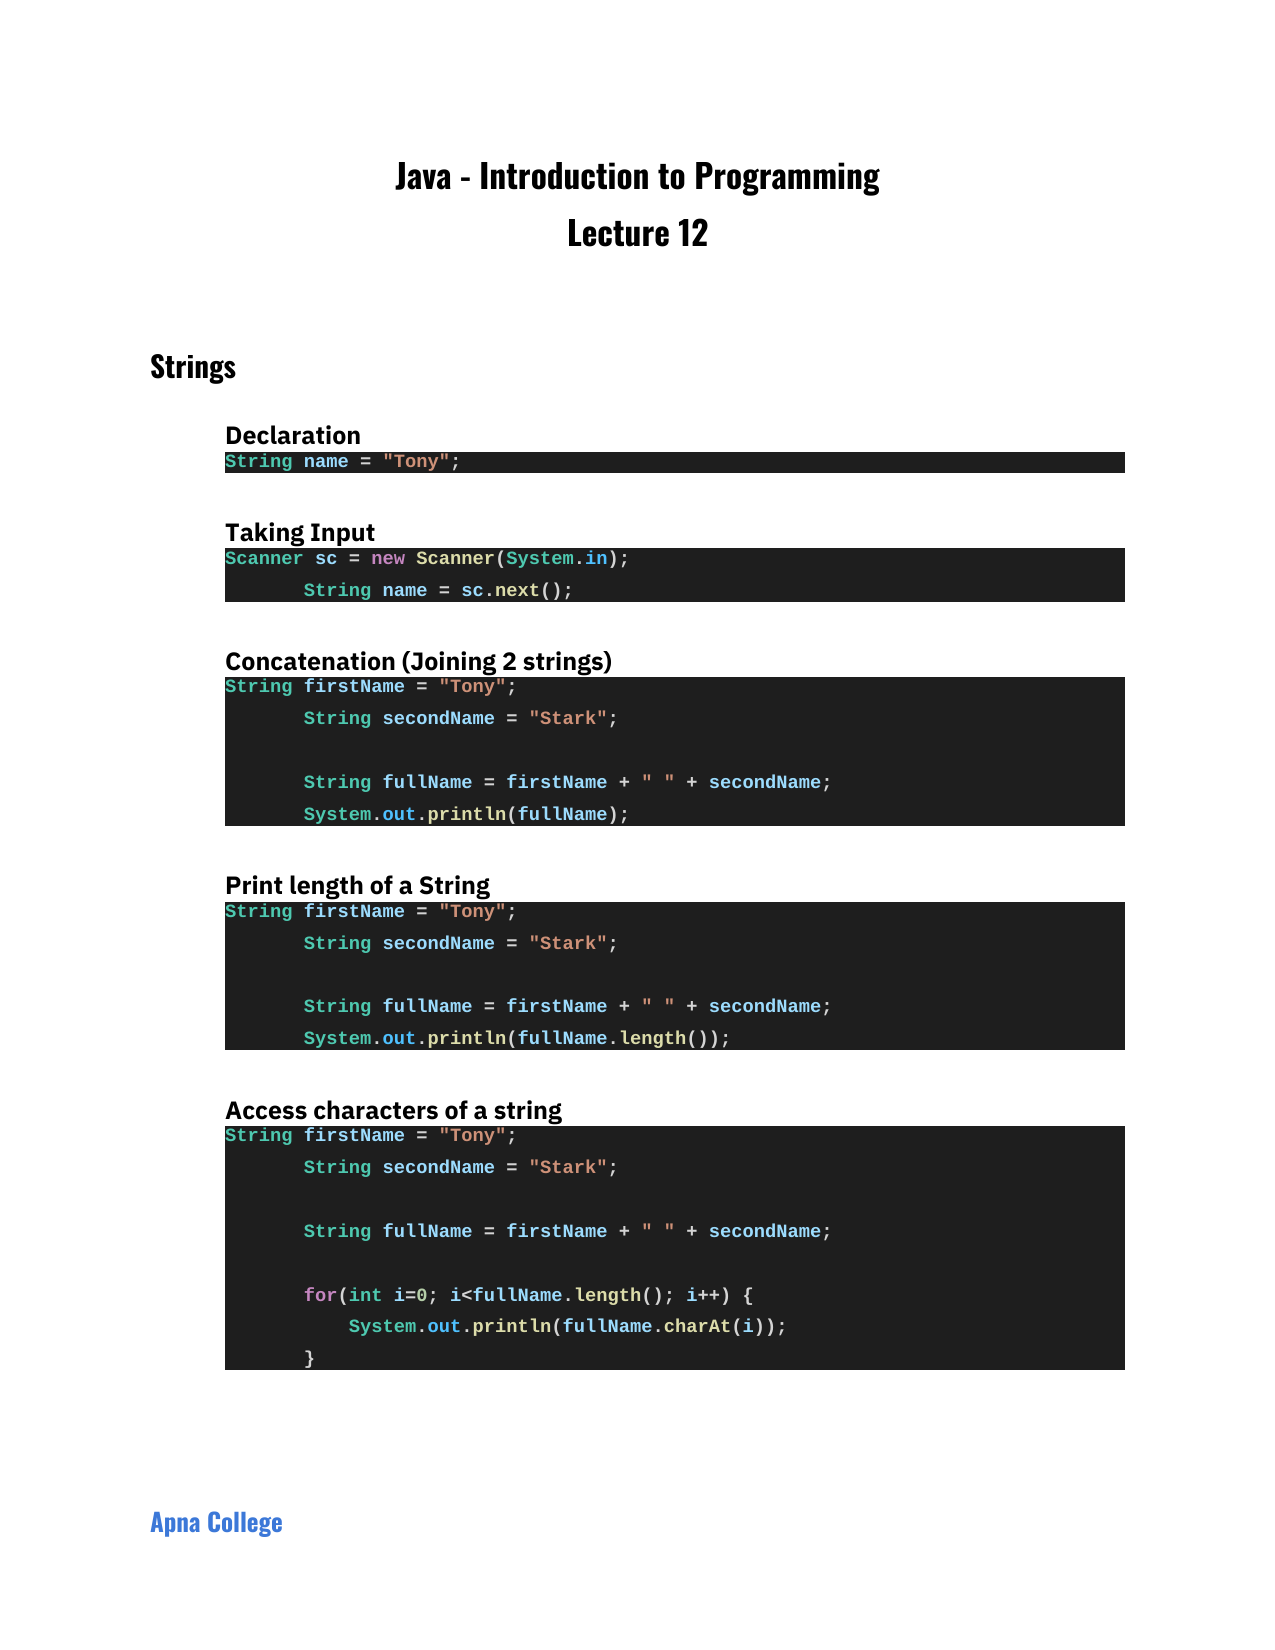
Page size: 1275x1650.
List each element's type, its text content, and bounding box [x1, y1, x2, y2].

text String secondName = "Stark"; [225, 1158, 1125, 1179]
text String fullName = firstName + " " + secondName; [225, 1222, 1125, 1243]
text String secondName = "Stark"; [225, 933, 1125, 955]
text String name = sc.next(); [225, 580, 1125, 602]
text String fullName = firstName + " " + secondName; [225, 773, 1125, 794]
text String firstName = "Tony"; [225, 902, 1125, 923]
text System.out.println(fullName.charAt(i)); [225, 1317, 1125, 1338]
text Lecture 12 [150, 207, 1125, 256]
text Access characters of a string [225, 1093, 1125, 1126]
text Print length of a String [225, 869, 1125, 902]
text } [225, 1349, 1125, 1370]
text Scanner sc = new Scanner(System.in); [225, 548, 1125, 570]
text String firstName = "Tony"; [225, 677, 1125, 698]
text String secondName = "Stark"; [225, 709, 1125, 730]
text String firstName = "Tony"; [225, 1126, 1125, 1147]
text for(int i=0; i<fullName.length(); i++) { [225, 1285, 1125, 1307]
text String name = "Tony"; [225, 452, 1125, 473]
text Strings [150, 343, 1125, 387]
text System.out.println(fullName); [225, 805, 1125, 826]
text Declaration [225, 419, 1125, 452]
text String fullName = firstName + " " + secondName; [225, 997, 1125, 1018]
text System.out.println(fullName.length()); [225, 1029, 1125, 1050]
text Concatenation (Joining 2 strings) [225, 645, 1125, 677]
text Taking Input [225, 516, 1125, 548]
text Java - Introduction to Programming [150, 150, 1125, 199]
